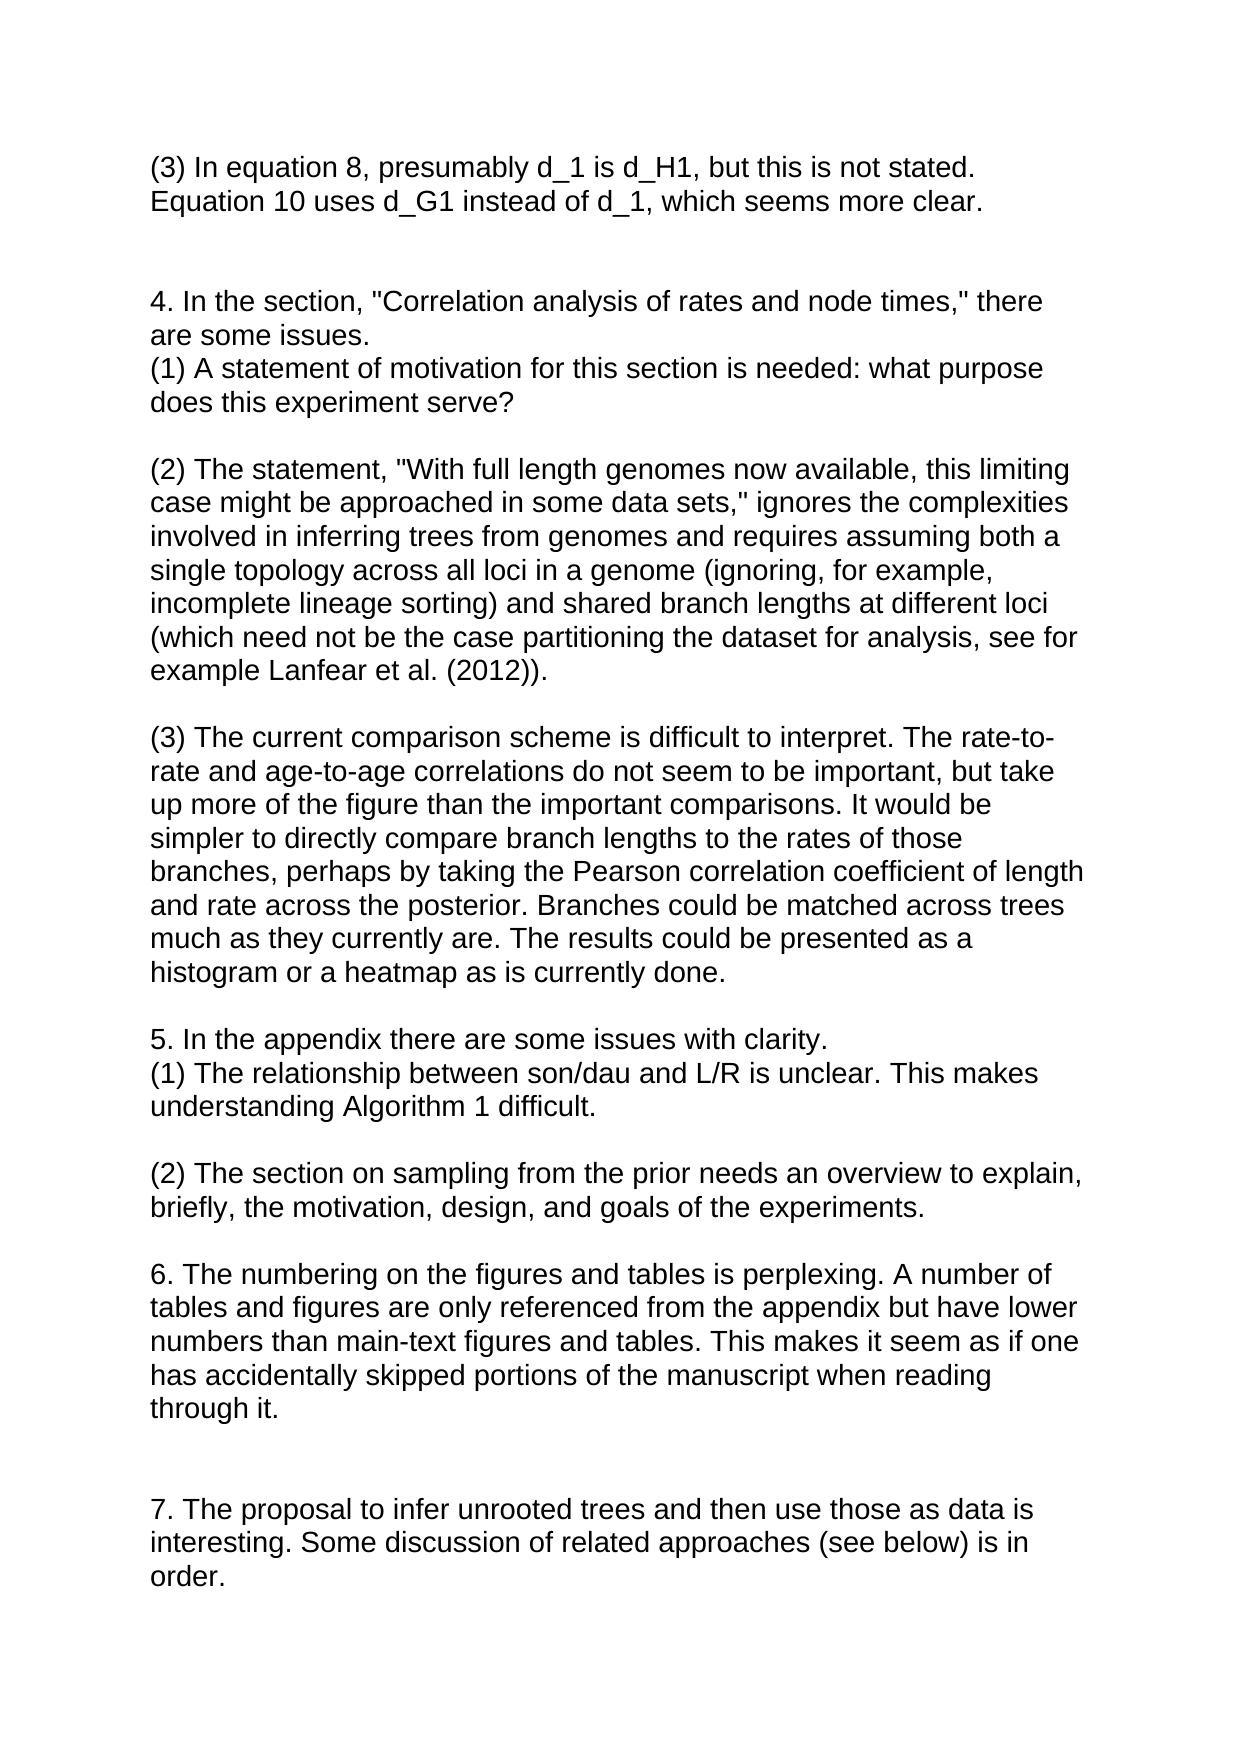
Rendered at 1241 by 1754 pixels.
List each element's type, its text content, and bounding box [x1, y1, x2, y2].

text (3) The current comparison scheme is difficult to interpret. The rate-to-rate and age-to-age correlations do not seem to be important, but take up more of the figure than the important comparisons. It would be simpler to directly compare branch lengths to the rates of those branches, perhaps by taking the Pearson correlation coefficient of length and rate across the posterior. Branches could be matched across trees much as they currently are. The results could be presented as a histogram or a heatmap as is currently done. [150, 720, 1090, 988]
text 6. The numbering on the figures and tables is perplexing. A number of tables and figures are only referenced from the appendix but have lower numbers than main-text figures and tables. This makes it seem as if one has accidentally skipped portions of the manuscript when reading through it. [150, 1257, 1090, 1424]
text (2) The section on sampling from the prior needs an overview to explain, briefly, the motivation, design, and goals of the experiments. [150, 1156, 1090, 1223]
text 7. The proposal to infer unrooted trees and then use those as data is interesting. Some discussion of related approaches (see below) is in order. [150, 1492, 1090, 1592]
text 5. In the appendix there are some issues with clarity. [150, 1022, 1090, 1056]
text (2) The statement, "With full length genomes now available, this limiting case might be approached in some data sets," ignores the complexities involved in inferring trees from genomes and requires assuming both a single topology across all loci in a genome (ignoring, for example, incomplete lineage sorting) and shared branch lengths at different loci (which need not be the case partitioning the dataset for analysis, see for example Lanfear et al. (2012)). [150, 452, 1090, 687]
text 4. In the section, "Correlation analysis of rates and node times," there are some issues. [150, 284, 1090, 351]
text (1) The relationship between son/dau and L/R is unclear. This makes understanding Algorithm 1 difficult. [150, 1056, 1090, 1123]
text (3) In equation 8, presumably d_1 is d_H1, but this is not stated. Equation 10 uses d_G1 instead of d_1, which seems more clear. [150, 150, 1090, 217]
text (1) A statement of motivation for this section is needed: what purpose does this experiment serve? [150, 351, 1090, 418]
